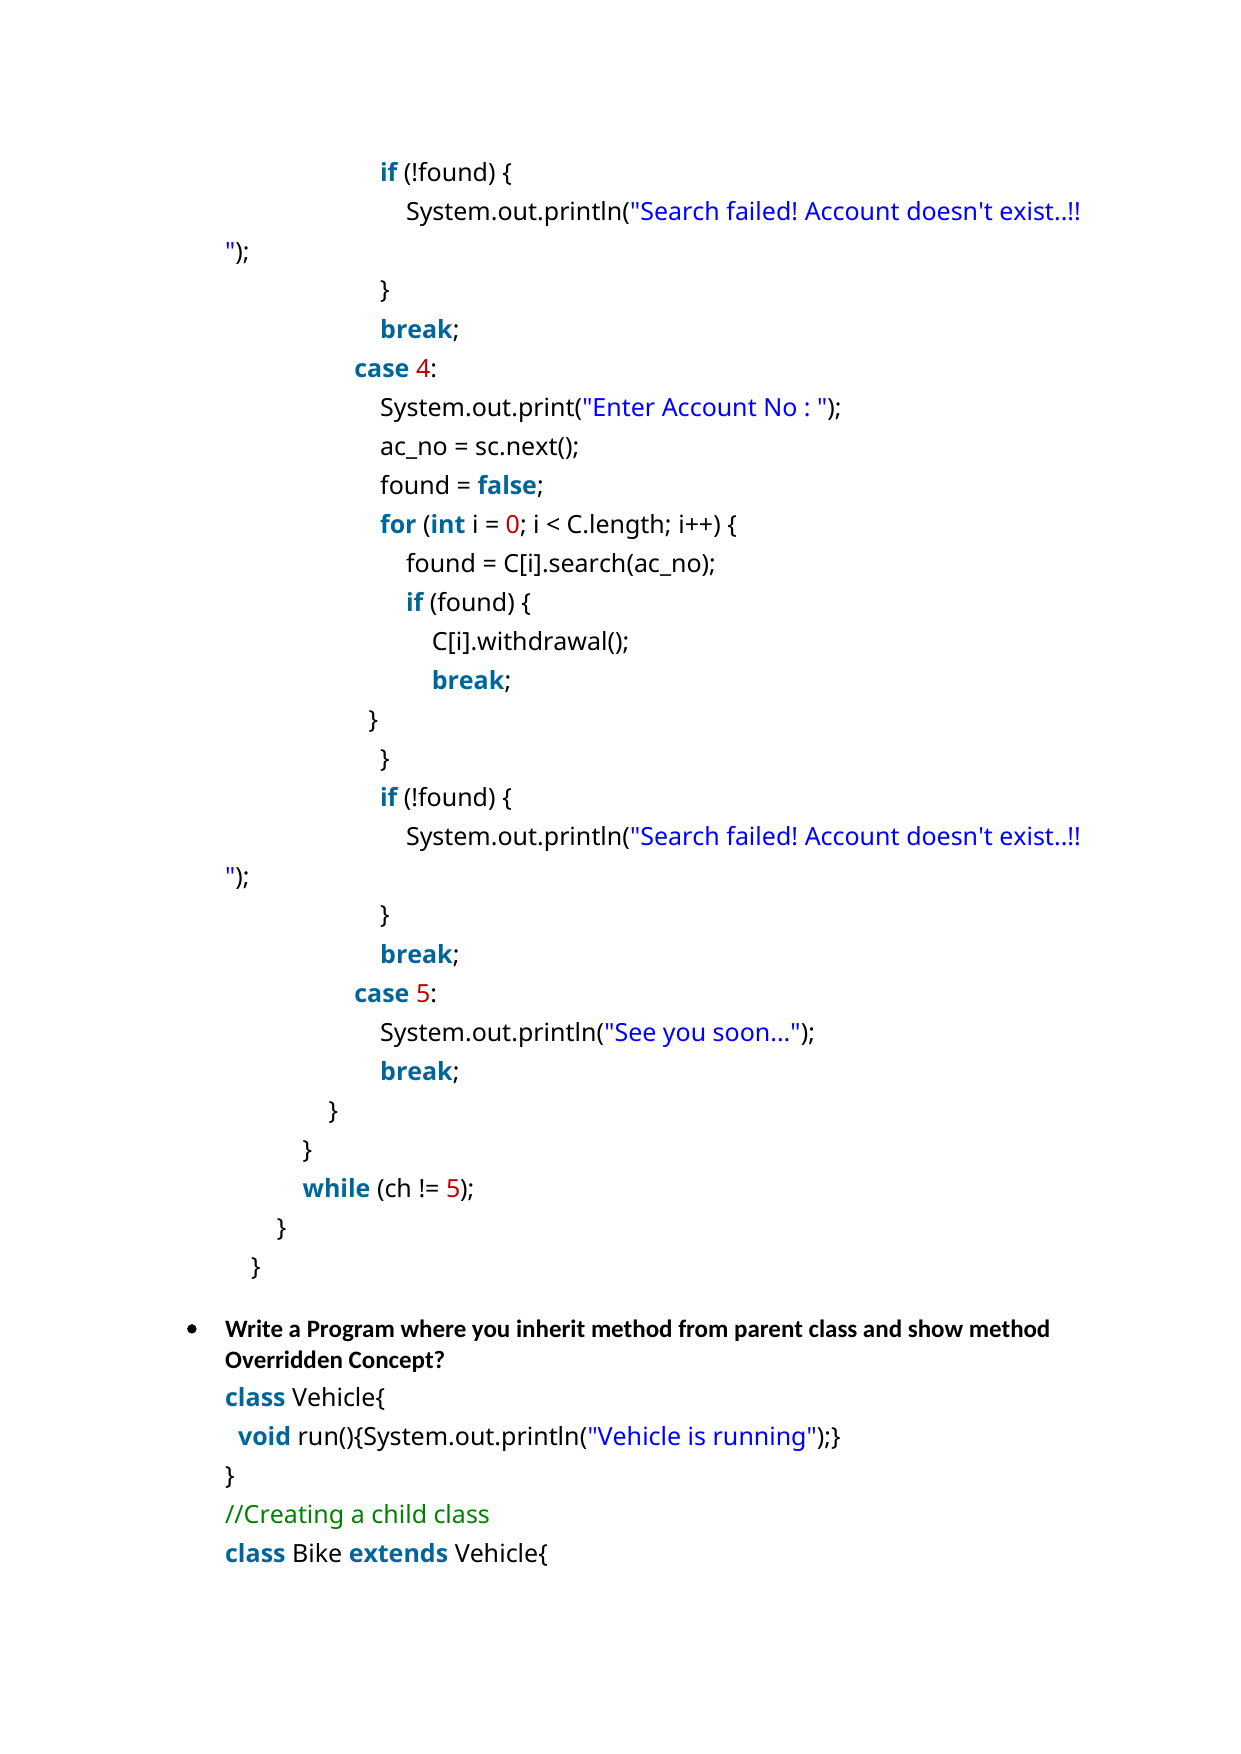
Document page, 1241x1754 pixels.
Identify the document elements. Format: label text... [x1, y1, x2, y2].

text break; [225, 658, 1090, 697]
text break; [225, 306, 1090, 345]
text System.out.println("Search failed! Account doesn't exist..!!"); [225, 814, 1090, 892]
text while (ch != 5); [225, 1166, 1090, 1205]
text System.out.println("Search failed! Account doesn't exist..!!"); [225, 189, 1090, 267]
text ac_no = sc.next(); [225, 423, 1090, 462]
text } [225, 1087, 1090, 1127]
text } [225, 892, 1090, 931]
text case 4: [225, 345, 1090, 384]
text break; [225, 931, 1090, 970]
text //Creating a child class [225, 1492, 1090, 1531]
text C[i].withdrawal(); [225, 619, 1090, 658]
text break; [225, 1048, 1090, 1087]
text } [225, 1205, 1090, 1244]
text System.out.print("Enter Account No : "); [225, 384, 1090, 423]
text System.out.println("See you soon..."); [225, 1009, 1090, 1048]
text for (int i = 0; i < C.length; i++) { [225, 502, 1090, 541]
text class Vehicle{ [225, 1374, 1090, 1413]
text } [225, 267, 1090, 306]
text found = false; [225, 462, 1090, 502]
text if (!found) { [225, 150, 1090, 189]
text } [187, 697, 1090, 736]
text } [225, 1127, 1090, 1166]
text if (!found) { [225, 775, 1090, 814]
list Write a Program where you inherit method from parent class and show method Overridden Concept? [187, 1313, 1090, 1374]
text } [225, 1244, 1090, 1283]
text } [225, 736, 1090, 775]
text found = C[i].search(ac_no); [225, 541, 1090, 580]
text } [225, 1452, 1090, 1492]
text if (found) { [225, 580, 1090, 619]
text void run(){System.out.println("Vehicle is running");} [225, 1413, 1090, 1452]
text case 5: [225, 970, 1090, 1009]
text class Bike extends Vehicle{ [225, 1531, 1090, 1570]
